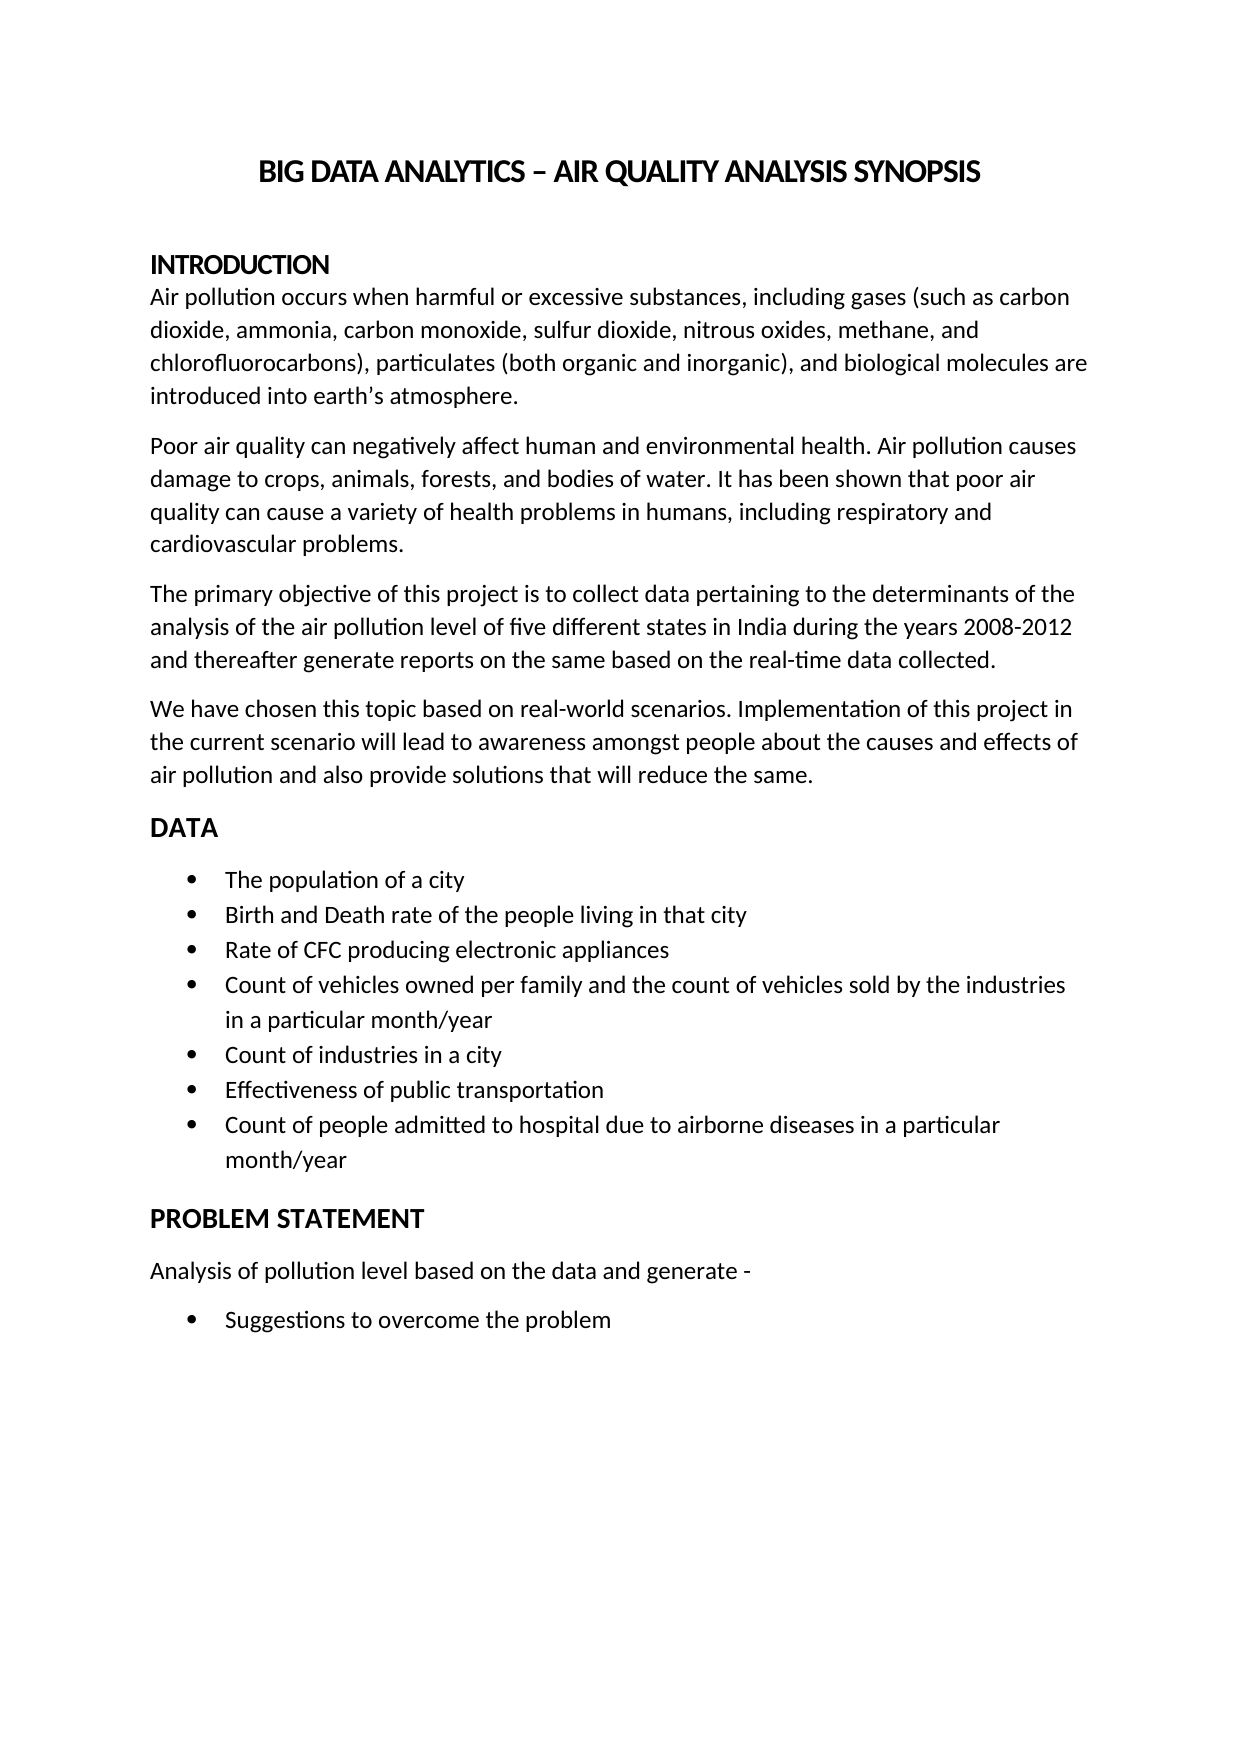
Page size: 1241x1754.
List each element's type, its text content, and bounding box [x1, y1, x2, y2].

list Rate of CFC producing electronic appliances [187, 934, 1090, 964]
text The primary objective of this project is to collect data pertaining to the determinants of the analysis of the air pollution level of five different states in India during the years 2008-2012 and thereafter generate reports on the same based on the real-time data collected. [150, 578, 1090, 674]
title BIG DATA ANALYTICS – AIR QUALITY ANALYSIS SYNOPSIS [150, 150, 1090, 191]
list The population of a city [187, 864, 1090, 894]
list Birth and Death rate of the people living in that city [187, 899, 1090, 929]
text Air pollution occurs when harmful or excessive substances, including gases (such as carbon dioxide, ammonia, carbon monoxide, sulfur dioxide, nitrous oxides, methane, and chlorofluorocarbons), particulates (both organic and inorganic), and biological molecules are introduced into earth’s atmosphere. [150, 281, 1090, 411]
list Count of vehicles owned per family and the count of vehicles sold by the industries in a particular month/year [187, 969, 1090, 1034]
list Count of industries in a city [187, 1039, 1090, 1069]
text Analysis of pollution level based on the data and generate - [150, 1255, 1090, 1286]
text Poor air quality can negatively affect human and environmental health. Air pollution causes damage to crops, animals, forests, and bodies of water. It has been shown that poor air quality can cause a variety of health problems in humans, including respiratory and cardiovascular problems. [150, 430, 1090, 559]
text We have chosen this topic based on real-world scenarios. Implementation of this project in the current scenario will lead to awareness amongst people about the causes and effects of air pollution and also provide solutions that will reduce the same. [150, 693, 1090, 790]
text DATA [150, 809, 1090, 844]
list Count of people admitted to hospital due to airborne diseases in a particular month/year [187, 1109, 1090, 1174]
text PROBLEM STATEMENT [150, 1200, 1090, 1236]
list Suggestions to overcome the problem [187, 1304, 1090, 1335]
list Effectiveness of public transportation [187, 1074, 1090, 1104]
title INTRODUCTION [150, 246, 1090, 281]
